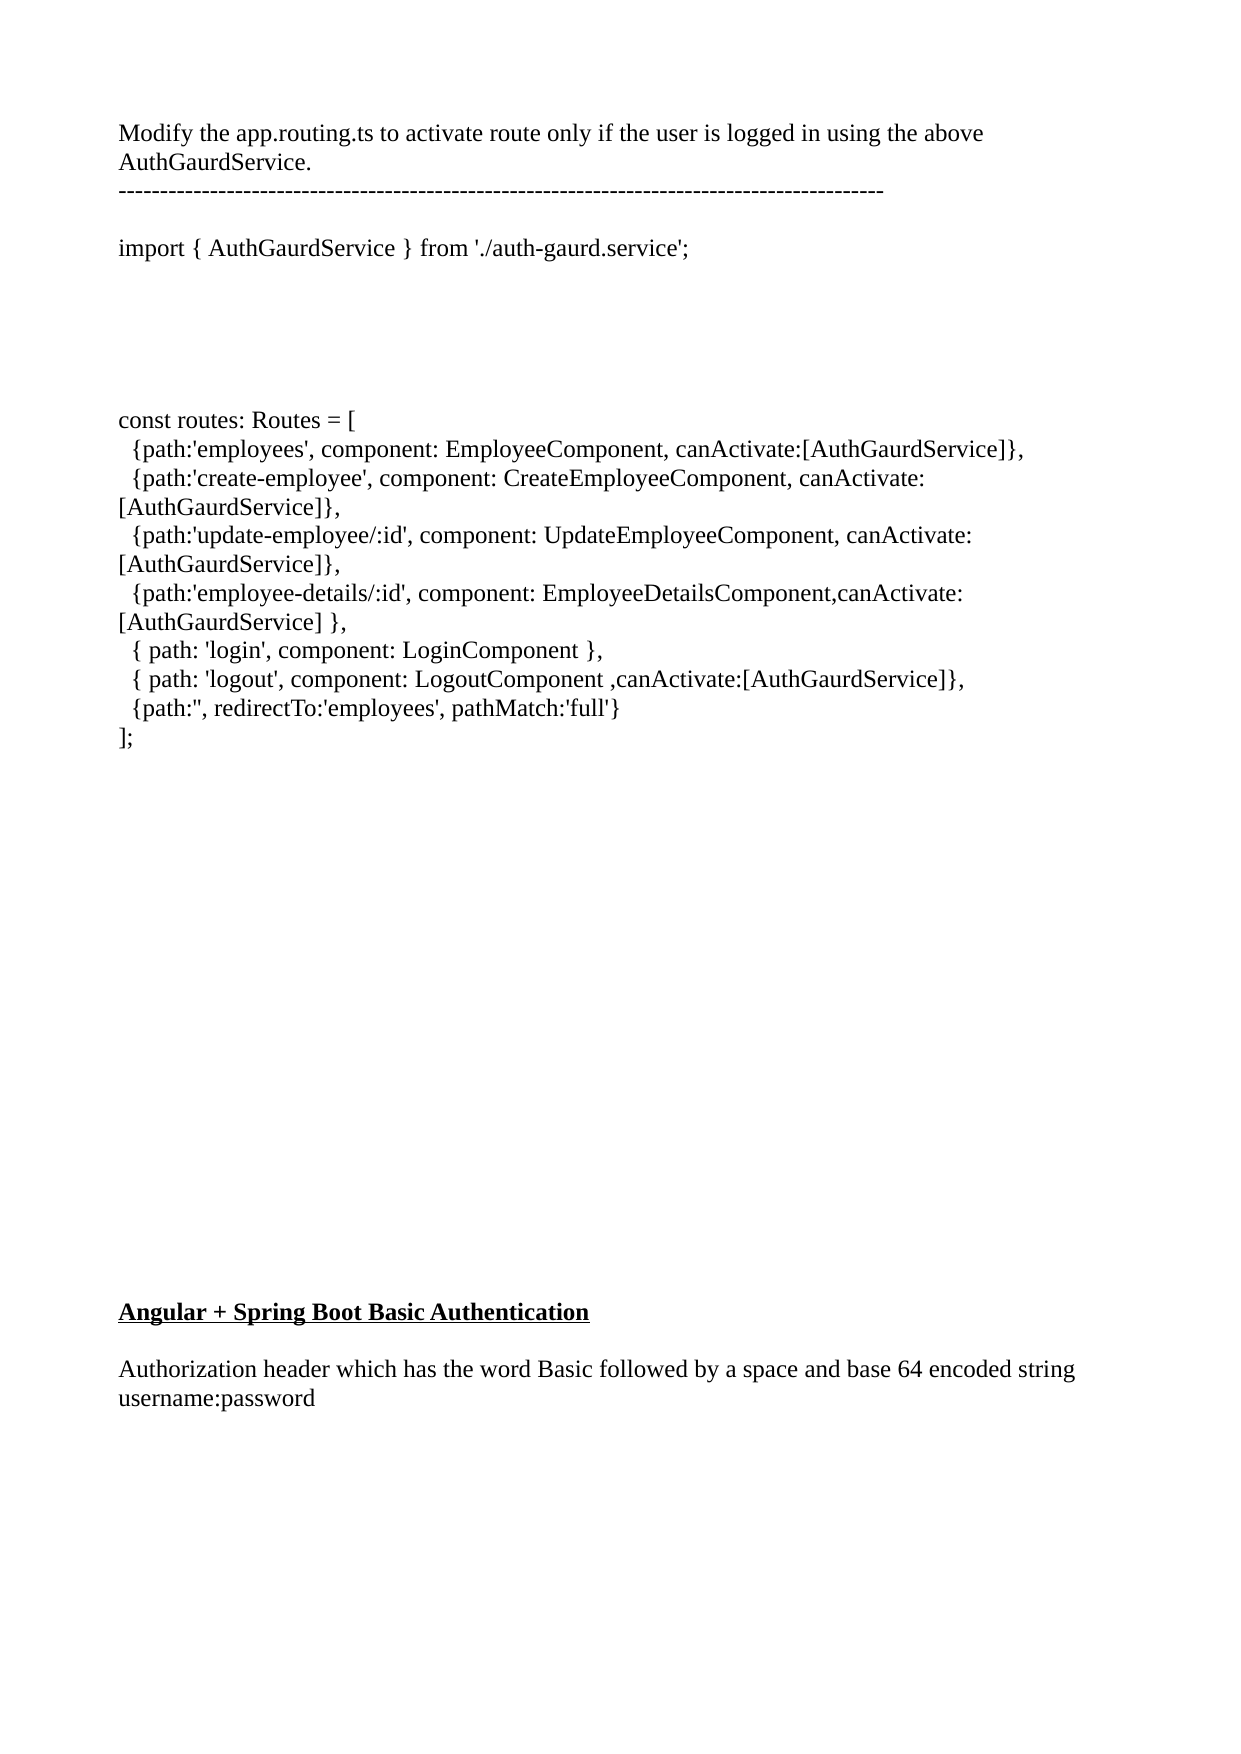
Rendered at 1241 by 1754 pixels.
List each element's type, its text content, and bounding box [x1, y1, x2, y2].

text Angular + Spring Boot Basic Authentication [118, 1297, 1122, 1326]
text {path:'create-employee', component: CreateEmployeeComponent, canActivate:[AuthGaurdService]}, [118, 463, 1122, 521]
text {path:'employee-details/:id', component: EmployeeDetailsComponent,canActivate:[AuthGaurdService] }, [118, 578, 1122, 636]
text ]; [118, 722, 1122, 751]
text { path: 'logout', component: LogoutComponent ,canActivate:[AuthGaurdService]}, [118, 664, 1122, 693]
text Authorization header which has the word Basic followed by a space and base 64 encoded string username:password [118, 1354, 1122, 1412]
text Modify the app.routing.ts to activate route only if the user is logged in using the above AuthGaurdService. [118, 118, 1122, 176]
text import { AuthGaurdService } from './auth-gaurd.service'; [118, 233, 1122, 262]
text {path:'employees', component: EmployeeComponent, canActivate:[AuthGaurdService]}, [118, 434, 1122, 463]
text { path: 'login', component: LoginComponent }, [118, 636, 1122, 664]
text {path:'update-employee/:id', component: UpdateEmployeeComponent, canActivate:[AuthGaurdService]}, [118, 521, 1122, 578]
text -------------------------------------------------------------------------------------------- [118, 176, 1122, 204]
text const routes: Routes = [ [118, 406, 1122, 434]
text {path:'', redirectTo:'employees', pathMatch:'full'} [118, 693, 1122, 722]
